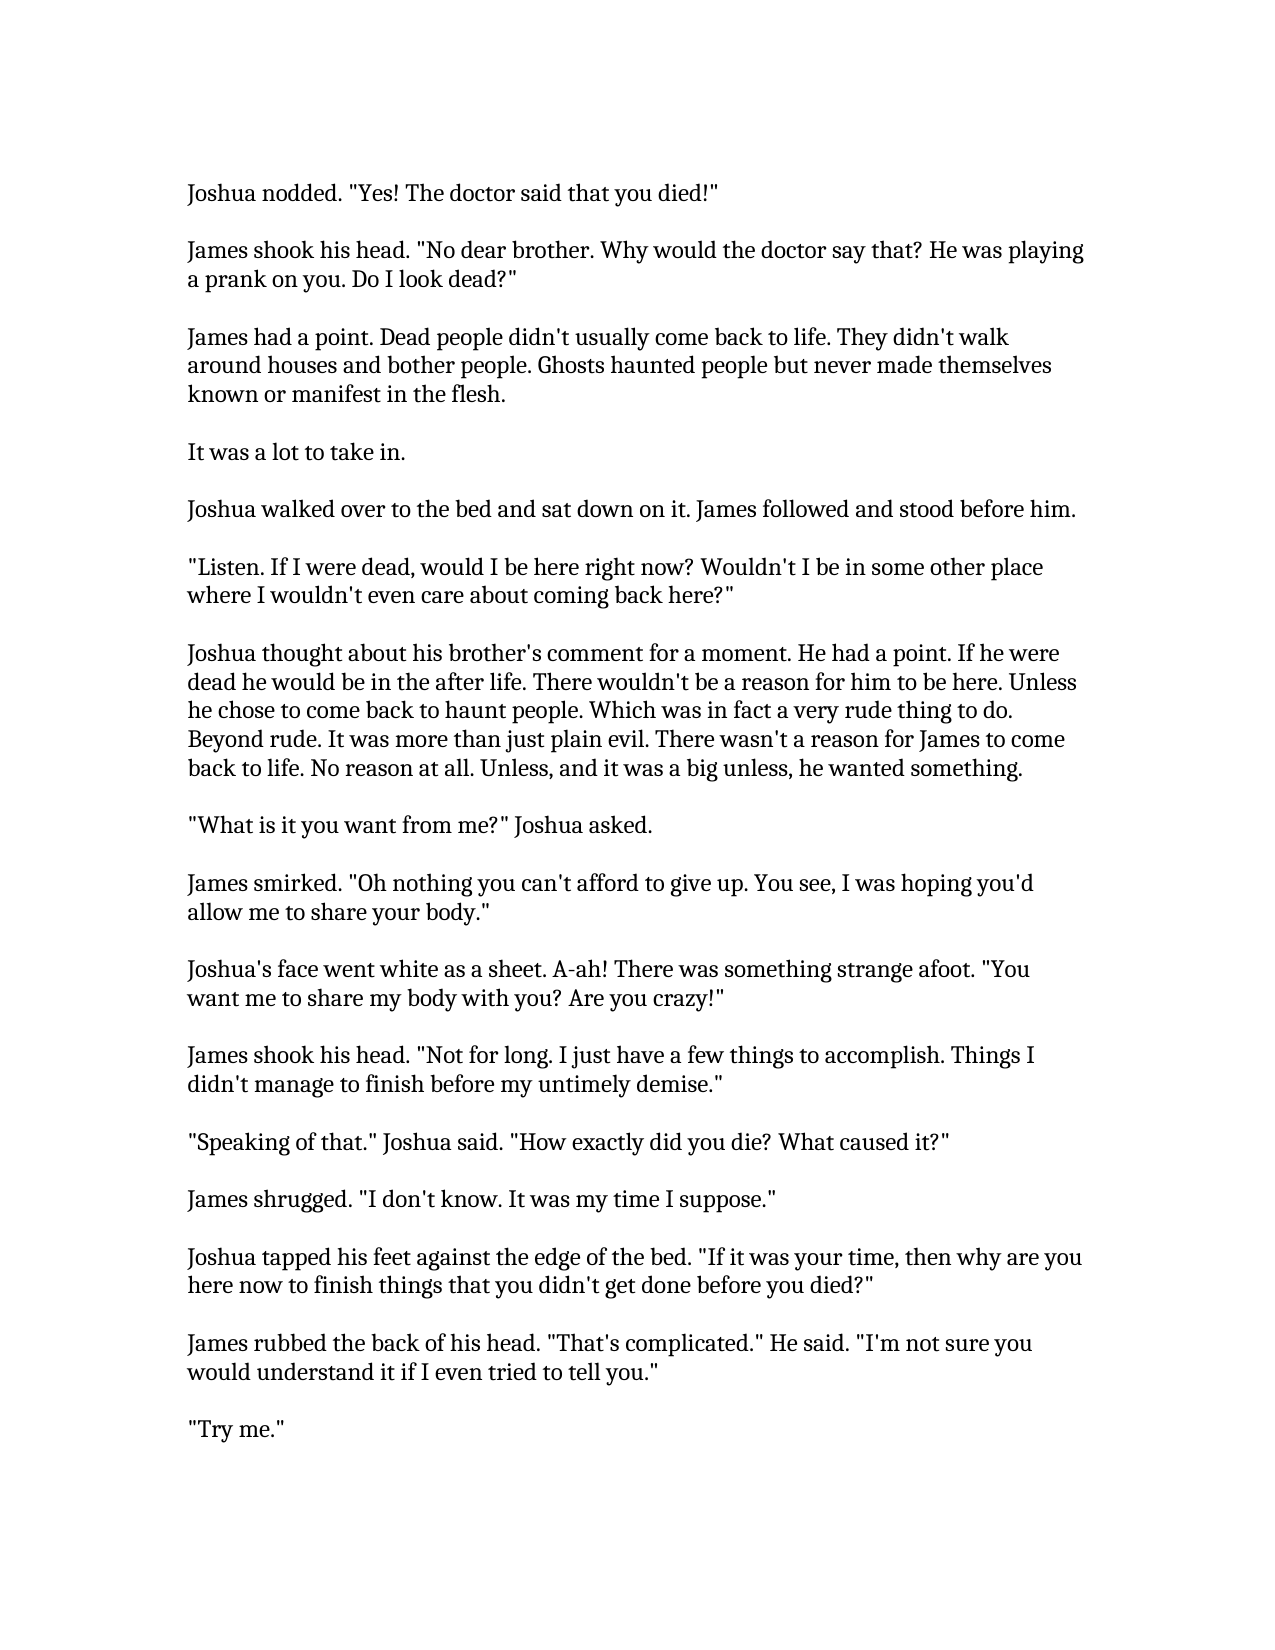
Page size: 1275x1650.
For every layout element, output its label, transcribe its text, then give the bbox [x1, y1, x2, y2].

text Joshua walked over to the bed and sat down on it. James followed and stood before him. [187, 495, 1087, 524]
text James rubbed the back of his head. "That's complicated." He said. "I'm not sure you would understand it if I even tried to tell you." [187, 1329, 1087, 1386]
text "Listen. If I were dead, would I be here right now? Wouldn't I be in some other place where I wouldn't even care about coming back here?" [187, 552, 1087, 610]
text "Try me." [187, 1415, 1087, 1444]
text James smirked. "Oh nothing you can't afford to give up. You see, I was hoping you'd allow me to share your body." [187, 869, 1087, 926]
text "What is it you want from me?" Joshua asked. [187, 811, 1087, 840]
text James shook his head. "No dear brother. Why would the doctor say that? He was playing a prank on you. Do I look dead?" [187, 236, 1087, 294]
text "Speaking of that." Joshua said. "How exactly did you die? What caused it?" [187, 1127, 1087, 1156]
text Joshua nodded. "Yes! The doctor said that you died!" [187, 179, 1087, 207]
text Joshua's face went white as a sheet. A-ah! There was something strange afoot. "You want me to share my body with you? Are you crazy!" [187, 955, 1087, 1012]
text James had a point. Dead people didn't usually come back to life. They didn't walk around houses and bother people. Ghosts haunted people but never made themselves known or manifest in the flesh. [187, 322, 1087, 409]
text James shrugged. "I don't know. It was my time I suppose." [187, 1185, 1087, 1214]
text Joshua thought about his brother's comment for a moment. He had a point. If he were dead he would be in the after life. There wouldn't be a reason for him to be here. Unless he chose to come back to haunt people. Which was in fact a very rude thing to do. Beyond rude. It was more than just plain evil. There wasn't a reason for James to come back to life. No reason at all. Unless, and it was a big unless, he wanted something. [187, 639, 1087, 782]
text It was a lot to take in. [187, 437, 1087, 466]
text Joshua tapped his feet against the edge of the bed. "If it was your time, then why are you here now to finish things that you didn't get done before you died?" [187, 1242, 1087, 1300]
text James shook his head. "Not for long. I just have a few things to accomplish. Things I didn't manage to finish before my untimely demise." [187, 1041, 1087, 1099]
